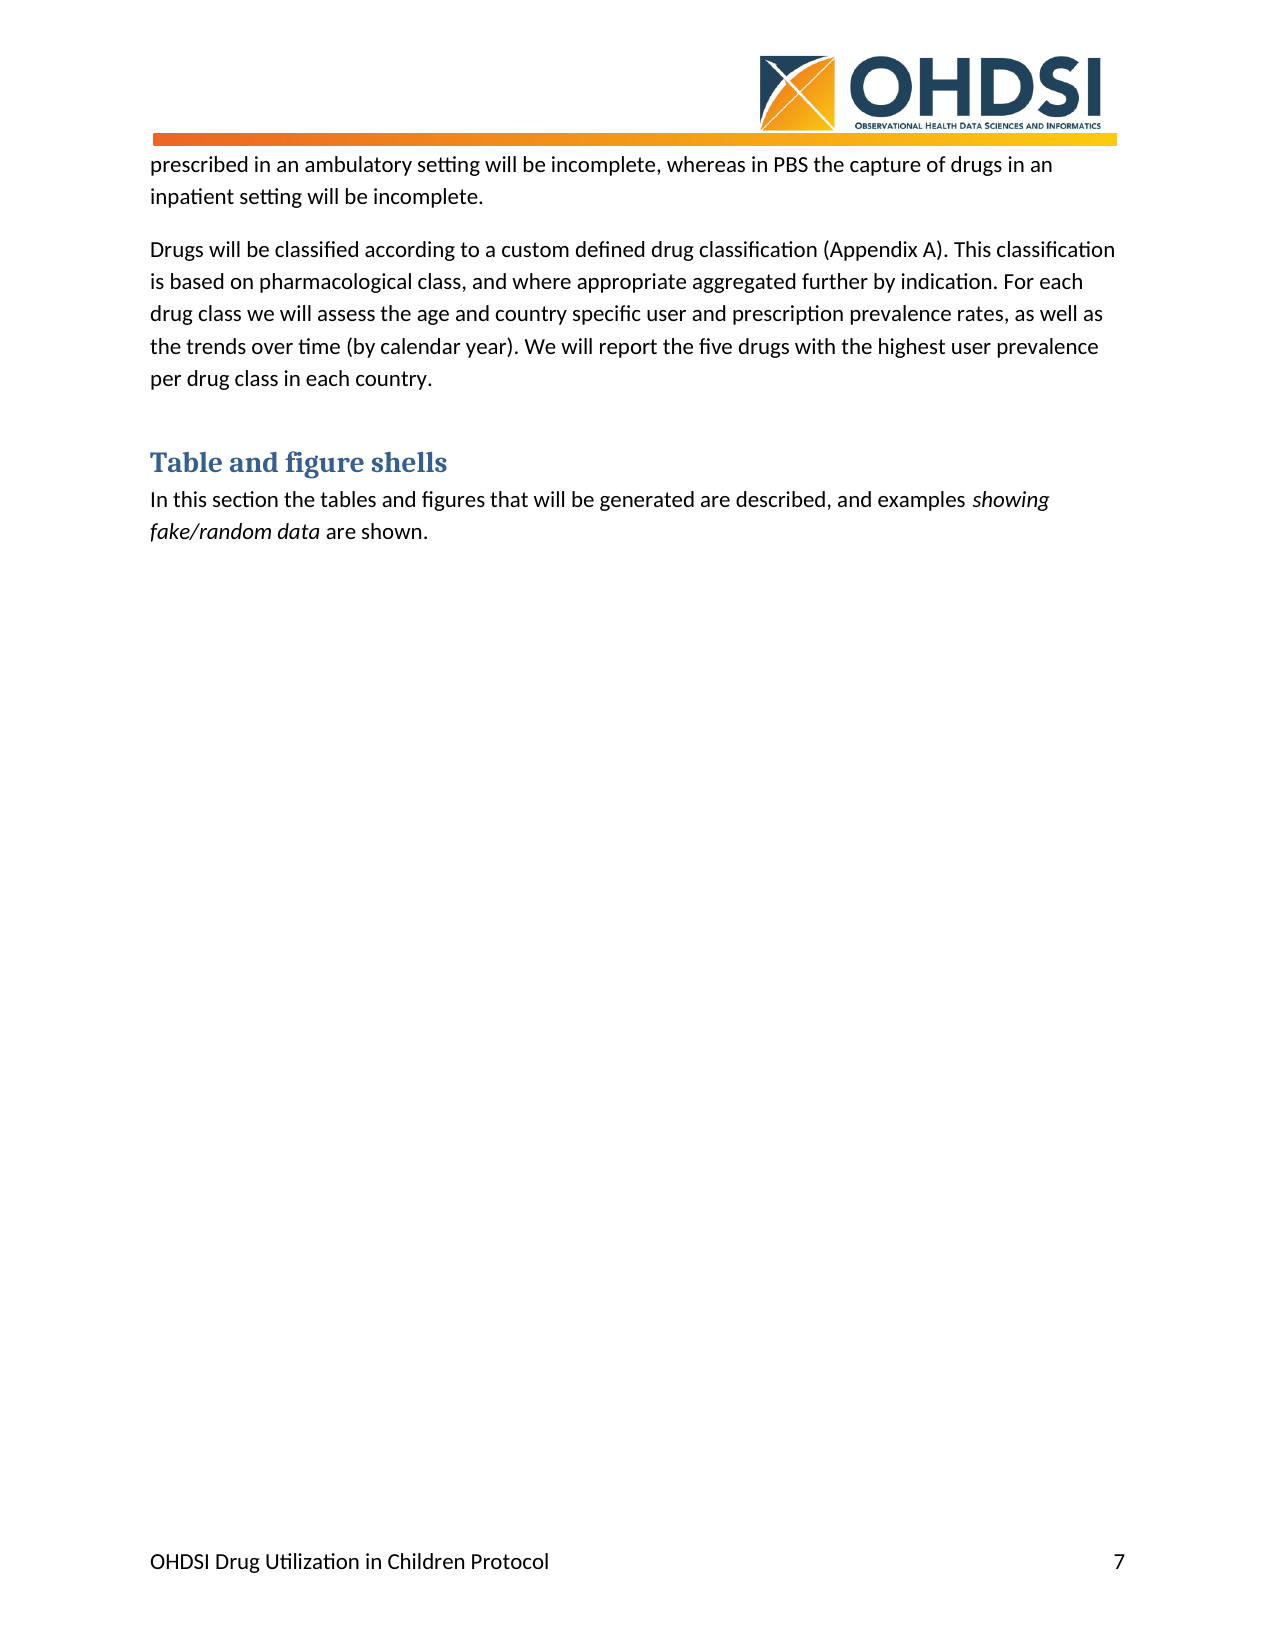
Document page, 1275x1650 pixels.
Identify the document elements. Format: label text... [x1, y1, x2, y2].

text Drugs will be classified according to a custom defined drug classification (Appendix A). This classification is based on pharmacological class, and where appropriate aggregated further by indication. For each drug class we will assess the age and country specific user and prescription prevalence rates, as well as the trends over time (by calendar year). We will report the five drugs with the highest user prevalence per drug class in each country. [150, 235, 1125, 392]
picture [742, 42, 1118, 145]
subtitle Table and figure shells [150, 446, 1125, 480]
text In this section the tables and figures that will be generated are described, and examples showing fake/random data are shown. [150, 485, 1125, 545]
